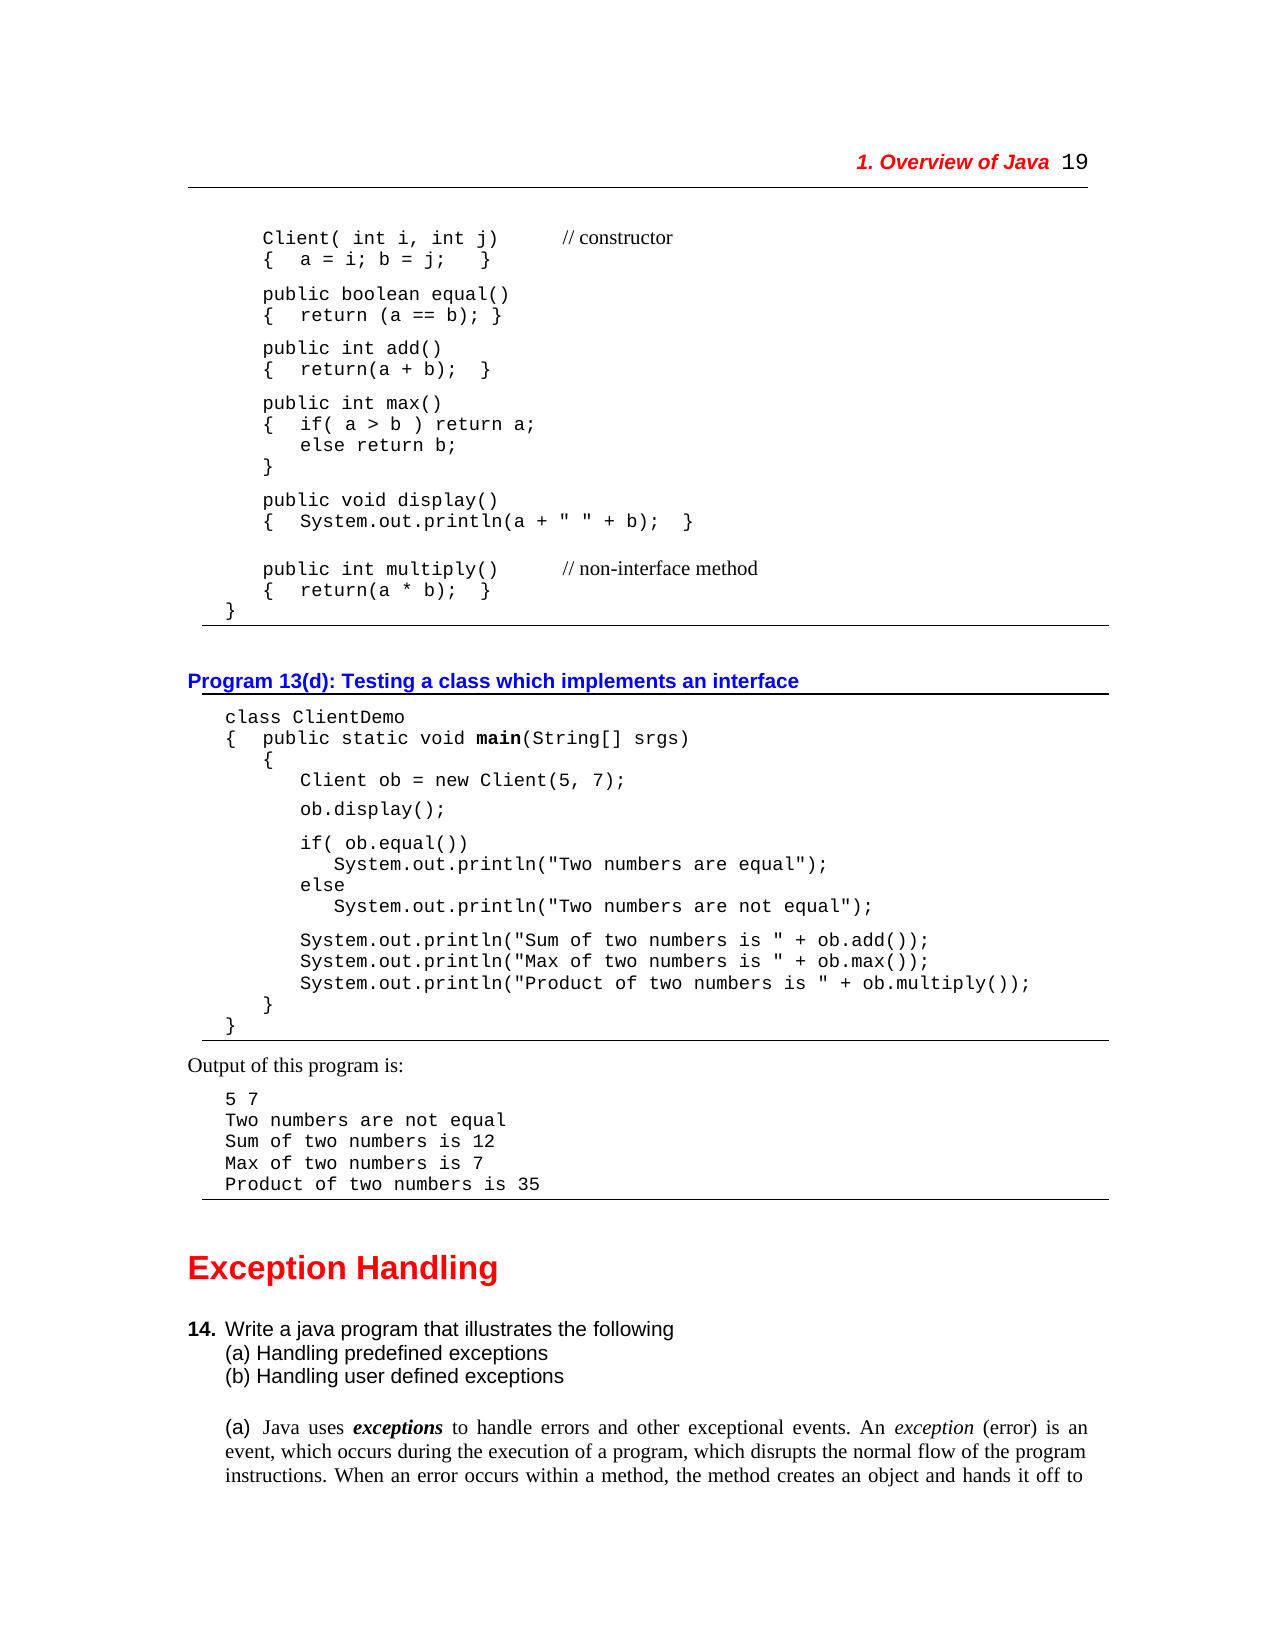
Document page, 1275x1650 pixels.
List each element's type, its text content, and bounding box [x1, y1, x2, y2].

text { System.out.println(a + " " + b); } [262, 512, 1009, 533]
text Output of this program is: [187, 1052, 1009, 1077]
text public int multiply() // non-interface method [262, 555, 1009, 580]
text { return(a * b); } [262, 580, 1009, 601]
subtitle Exception Handling [187, 1248, 1009, 1287]
text { return (a == b); } [262, 305, 1009, 326]
text } [225, 601, 1102, 622]
text { public static void main(String[] srgs) [225, 728, 1009, 749]
text { return(a + b); } [262, 360, 1009, 381]
list Handling predefined exceptions [225, 1340, 1102, 1364]
text } [262, 995, 1102, 1016]
text public int add() [262, 338, 1009, 360]
text Client( int i, int j) // constructor [262, 225, 1009, 250]
text } [262, 457, 1102, 478]
list Handling user defined exceptions [225, 1364, 1102, 1388]
text Client ob = new Client(5, 7); ob.display(); [300, 771, 628, 821]
text Product of two numbers is 35 [225, 1175, 1009, 1196]
text System.out.println("Sum of two numbers is " + ob.add()); System.out.println("Max of two numbers is " + ob.max()); System.out.println("Product of two numbers is " + ob.multiply()); [300, 931, 1033, 995]
text if( ob.equal()) [300, 833, 1009, 855]
text Two numbers are not equal Sum of two numbers is 12 Max of two numbers is 7 [225, 1111, 508, 1175]
text class ClientDemo [225, 707, 1009, 728]
text public void display() [262, 491, 1009, 512]
subtitle Program 13(d): Testing a class which implements an interface [187, 668, 1009, 692]
text public boolean equal() [262, 284, 1009, 305]
text { [262, 749, 1102, 771]
text 5 7 [225, 1090, 1009, 1111]
list Java uses exceptions to handle errors and other exceptional events. An exception (error) is an event, which occurs during the execution of a program, which disrupts the normal flow of the program instructions. When an error occurs within a method, the method creates an object and hands it off to [225, 1414, 1088, 1487]
text System.out.println("Two numbers are equal"); else [300, 855, 831, 897]
text public int max() [262, 393, 1009, 415]
text System.out.println("Two numbers are not equal"); [334, 897, 1009, 918]
text { a = i; b = j; } [262, 250, 1009, 271]
text { if( a > b ) return a; else return b; [262, 415, 536, 457]
list Write a java program that illustrates the following [187, 1316, 1102, 1340]
text } [225, 1016, 1102, 1037]
